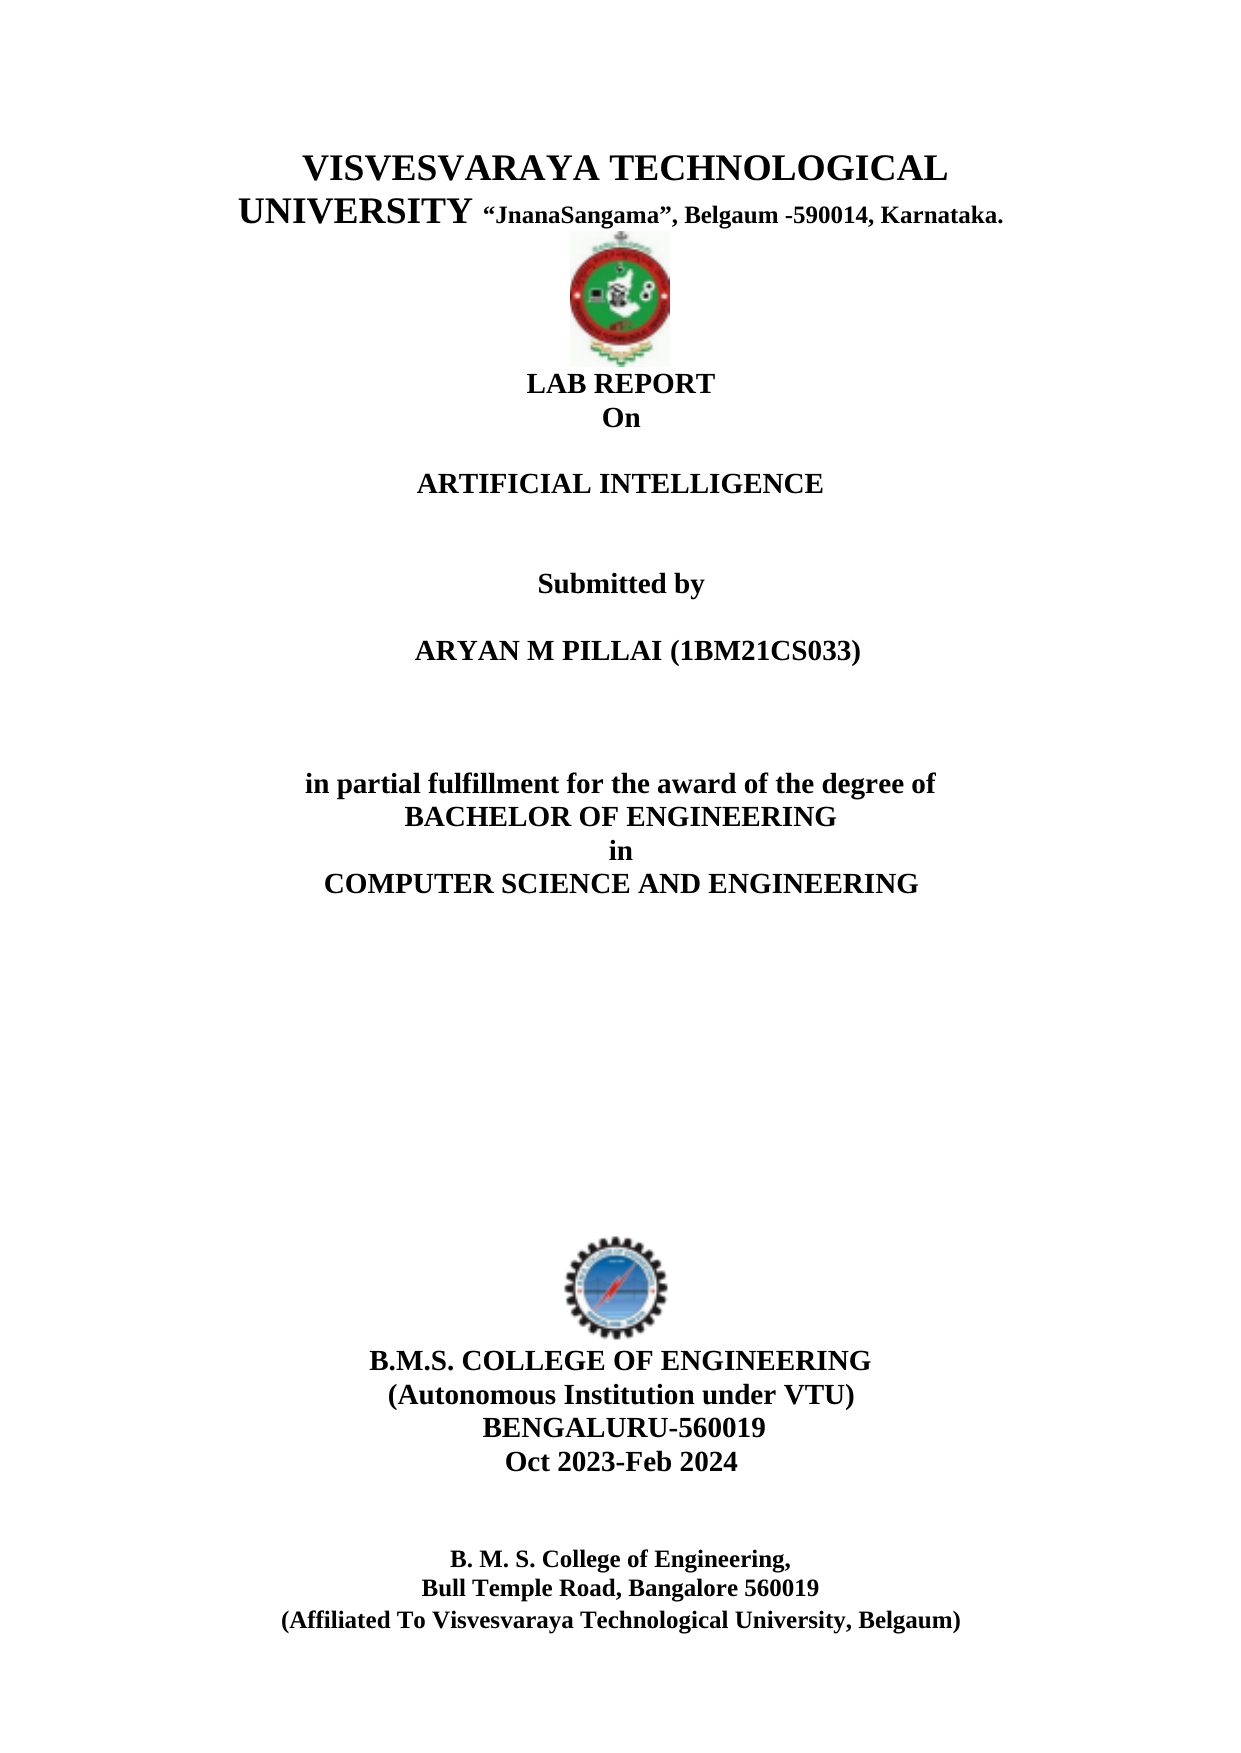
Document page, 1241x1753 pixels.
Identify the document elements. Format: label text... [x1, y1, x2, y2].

text Bull Temple Road, Bangalore 560019 [421, 1573, 1165, 1601]
picture [561, 1235, 670, 1344]
text COMPUTER SCIENCE AND ENGINEERING [324, 867, 1165, 900]
text (Autonomous Institution under VTU) [388, 1377, 1165, 1410]
text (Affiliated To Visvesvaraya Technological University, Belgaum) [281, 1605, 1165, 1634]
text BACHELOR OF ENGINEERING [404, 799, 1165, 833]
text in partial fulfillment for the award of the degree of [305, 766, 1165, 799]
text VISVESVARAYA TECHNOLOGICAL UNIVERSITY “JnanaSangama”, Belgaum -590014, Karnataka. [175, 147, 1066, 231]
text B.M.S. COLLEGE OF ENGINEERING [369, 1343, 1165, 1377]
text ARYAN M PILLAI (1BM21CS033) [414, 633, 1165, 666]
text B. M. S. College of Engineering, [450, 1544, 1165, 1573]
text ARTIFICIAL INTELLIGENCE [417, 466, 1165, 500]
text Submitted by [537, 566, 1165, 600]
text On [602, 400, 1165, 433]
picture [570, 231, 670, 367]
text BENGALURU-560019 [482, 1410, 1165, 1444]
text in [608, 833, 1165, 867]
text LAB REPORT [526, 366, 1165, 400]
text Oct 2023-Feb 2024 [504, 1444, 1165, 1477]
